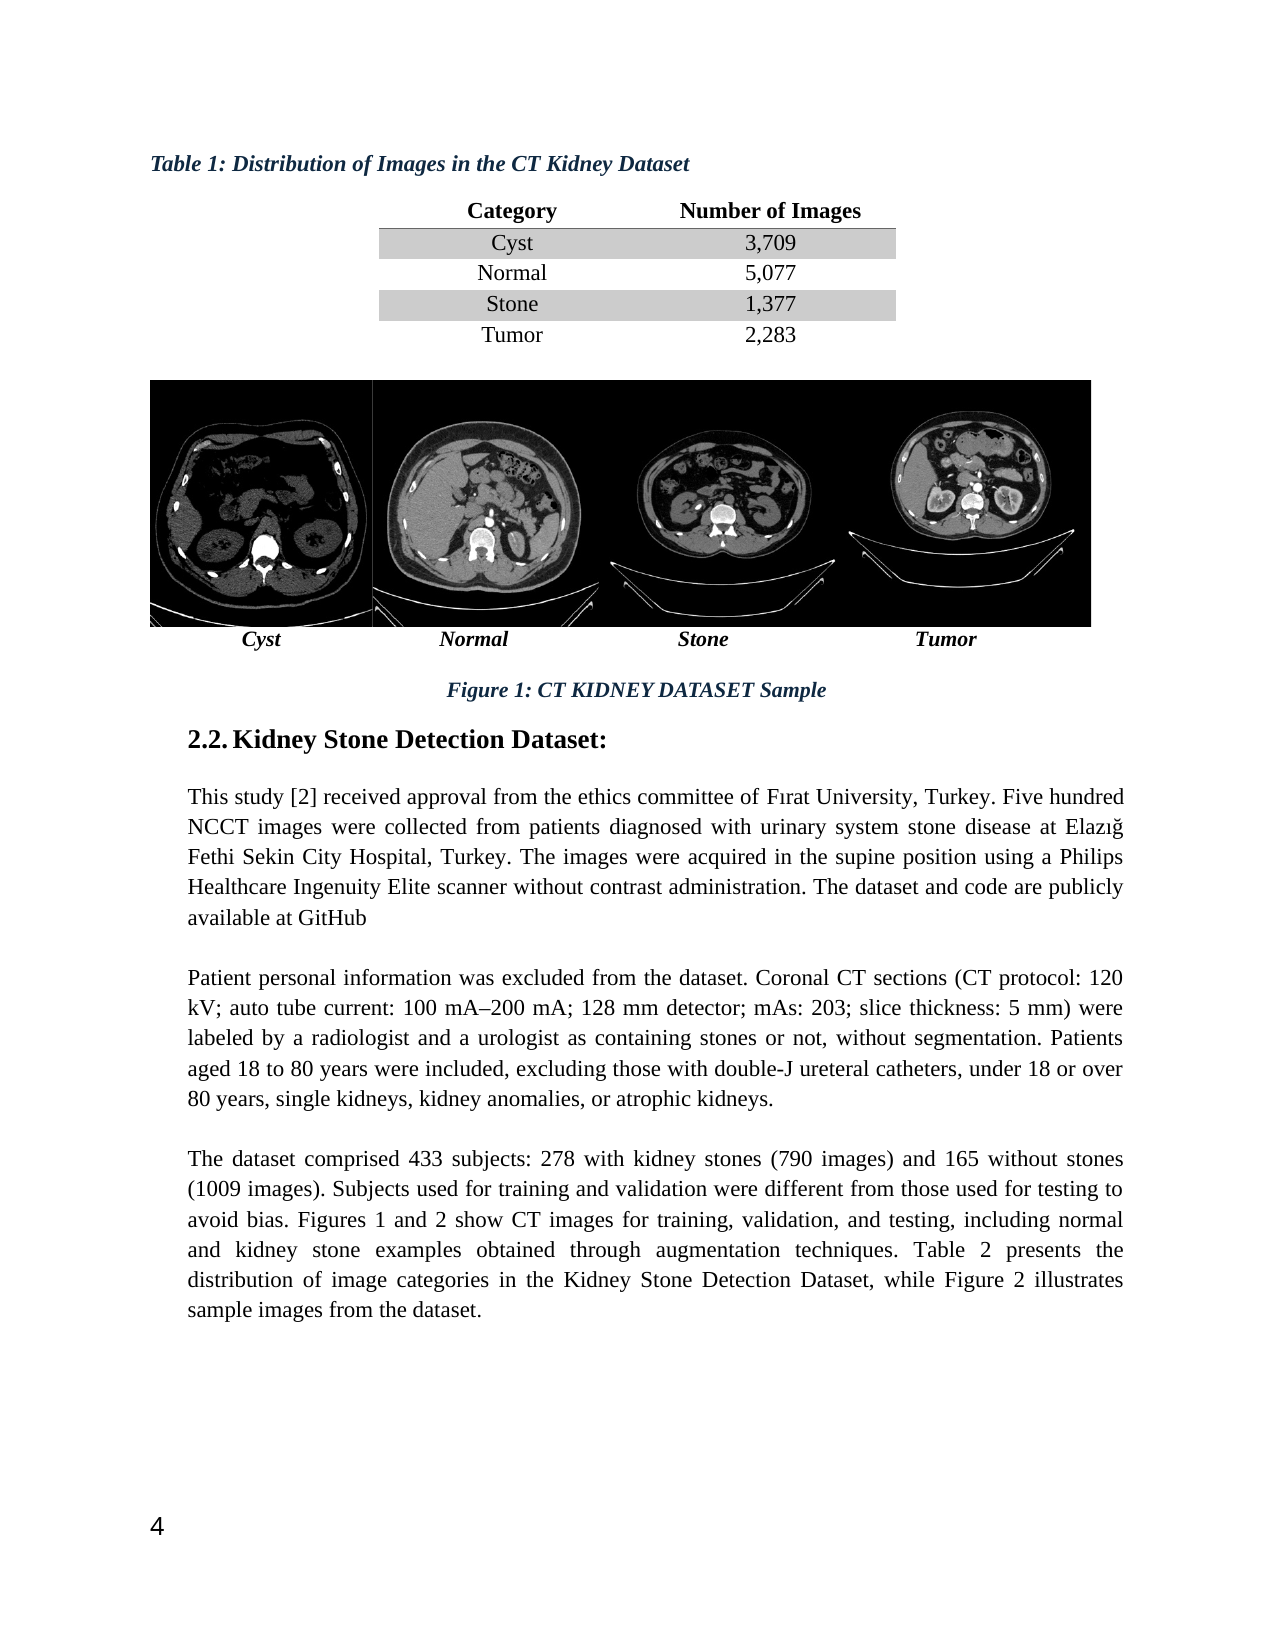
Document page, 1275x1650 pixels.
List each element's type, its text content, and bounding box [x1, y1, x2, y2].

text The dataset comprised 433 subjects: 278 with kidney stones (790 images) and 165 without stones (1009 images). Subjects used for training and validation were different from those used for testing to avoid bias. Figures 1 and 2 show CT images for training, validation, and testing, including normal and kidney stone examples obtained through augmentation techniques. Table 2 presents the distribution of image categories in the Kidney Stone Detection Dataset, while Figure 2 illustrates sample images from the dataset. [187, 1145, 1125, 1323]
text Cyst Normal Stone Tumor [150, 626, 1125, 652]
table_cell Cyst [379, 229, 645, 259]
table_cell Normal [379, 260, 645, 290]
table_cell Stone [379, 290, 645, 321]
table_cell 1,377 [645, 290, 896, 321]
text Figure 1: CT KIDNEY DATASET Sample [150, 677, 1125, 702]
table_cell Tumor [379, 321, 645, 351]
text Patient personal information was excluded from the dataset. Coronal CT sections (CT protocol: 120 kV; auto tube current: 100 mA–200 mA; 128 mm detector; mAs: 203; slice thickness: 5 mm) were labeled by a radiologist and a urologist as containing stones or not, without segmentation. Patients aged 18 to 80 years were included, excluding those with double-J ureteral catheters, under 18 or over 80 years, single kidneys, kidney anomalies, or atrophic kidneys. [187, 964, 1125, 1111]
table_header Number of Images [645, 197, 896, 228]
table_header Category [379, 197, 645, 228]
table_cell 3,709 [645, 229, 896, 259]
text This study received approval from the ethics committee of Fırat University, Turkey. Five hundred NCCT images were collected from patients diagnosed with urinary system stone disease at Elazığ Fethi Sekin City Hospital, Turkey. The images were acquired in the supine position using a Philips Healthcare Ingenuity Elite scanner without contrast administration. The dataset and code are publicly available at GitHub [187, 783, 1125, 930]
subtitle Kidney Stone Detection Dataset: [187, 723, 1125, 754]
text Table 1: Distribution of Images in the CT Kidney Dataset [150, 150, 1125, 176]
table_cell 2,283 [645, 321, 896, 351]
table_cell 5,077 [645, 260, 896, 290]
picture [150, 380, 1092, 627]
